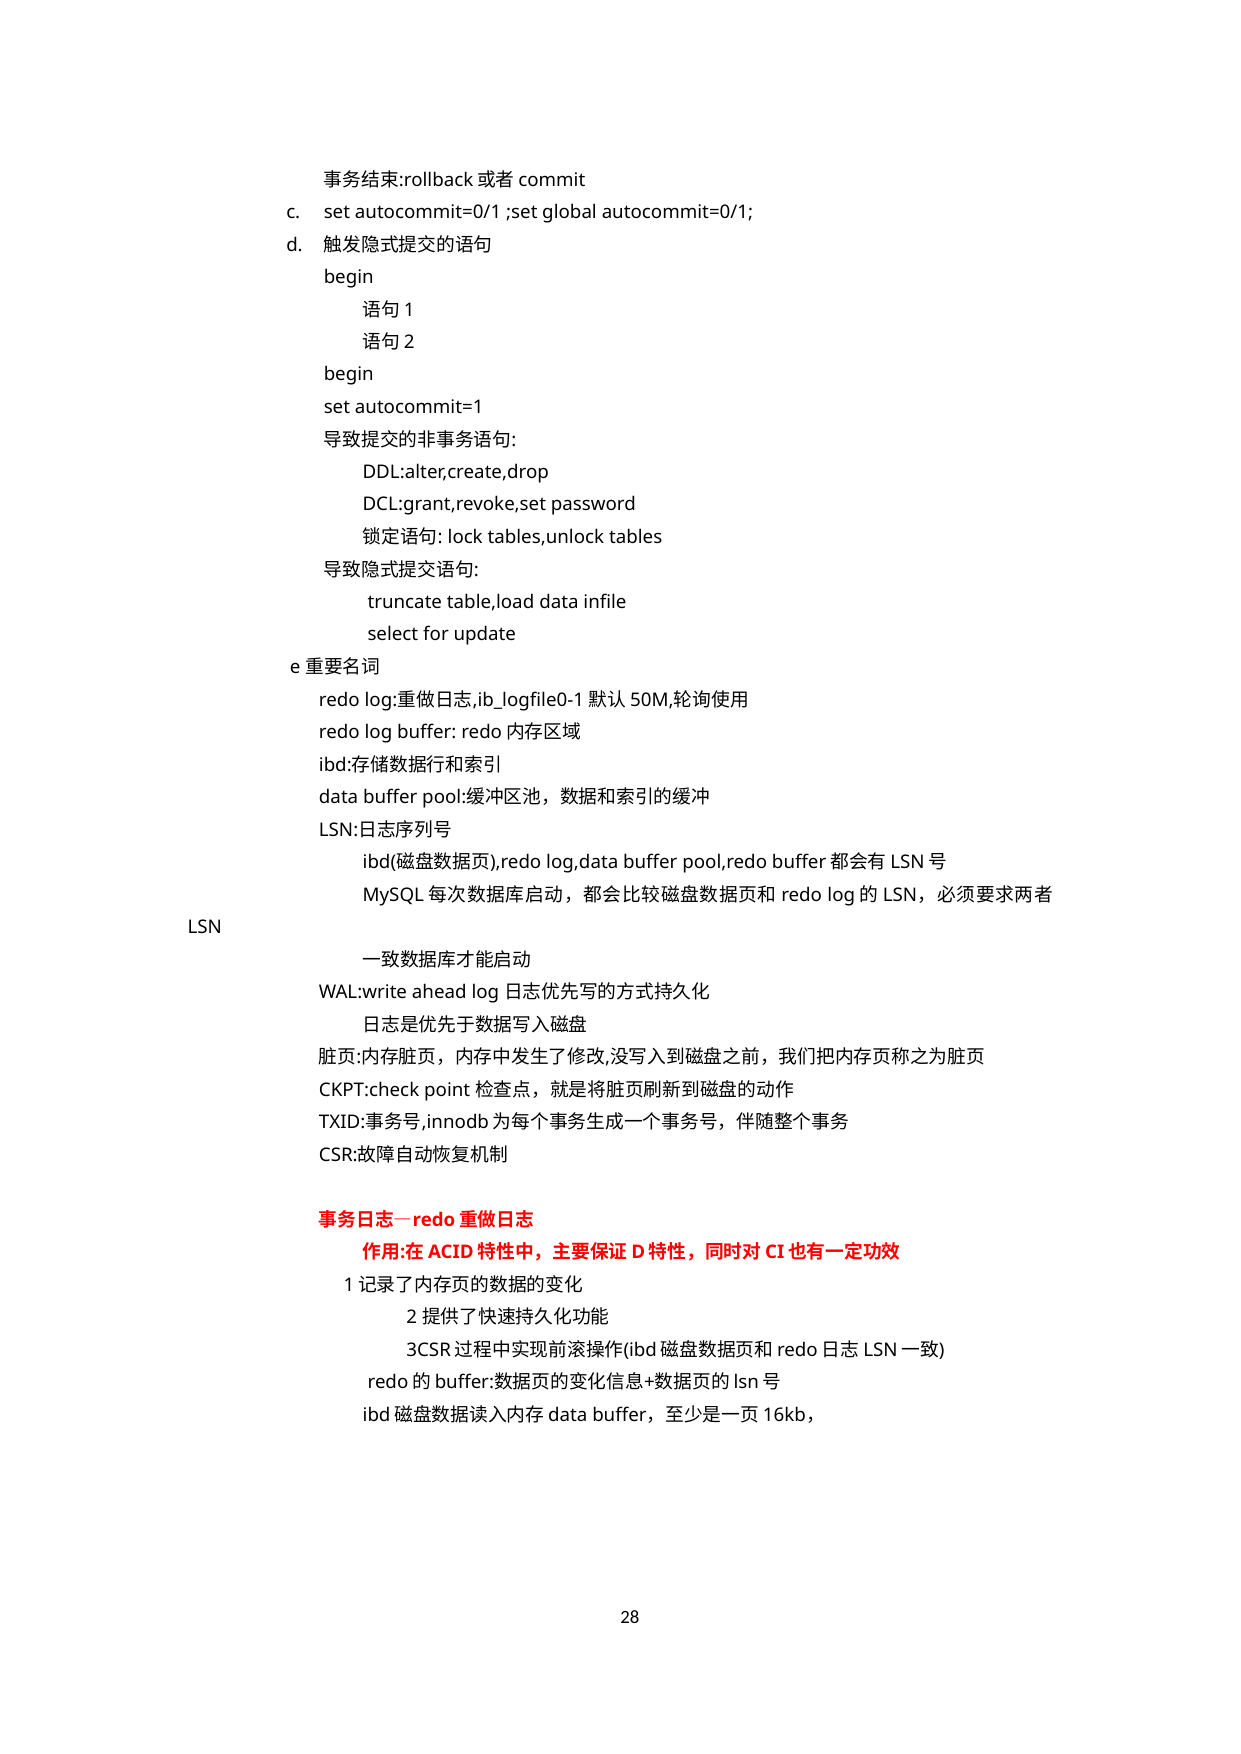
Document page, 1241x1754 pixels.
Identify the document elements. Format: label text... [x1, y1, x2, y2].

text e 重要名词 [187, 649, 1053, 682]
text data buffer pool:缓冲区池，数据和索引的缓冲 [187, 779, 1053, 812]
text 锁定语句: lock tables,unlock tables [323, 519, 1053, 552]
text redo log:重做日志,ib_logfile0-1 默认50M,轮询使用 [187, 682, 1053, 714]
text 日志是优先于数据写入磁盘 [187, 1007, 1053, 1039]
text CSR:故障自动恢复机制 [187, 1137, 1053, 1169]
text redo log buffer: redo内存区域 [187, 714, 1053, 747]
text 语句2 [323, 324, 1053, 357]
text ibd磁盘数据读入内存data buffer，至少是一页16kb， [187, 1397, 1053, 1429]
text set autocommit=1 [323, 389, 1053, 422]
text select for update [323, 617, 1053, 649]
text DCL:grant,revoke,set password [323, 487, 1053, 519]
text redo的buffer:数据页的变化信息+数据页的lsn号 [187, 1364, 1053, 1397]
text begin [323, 259, 1053, 292]
text DDL:alter,create,drop [323, 454, 1053, 487]
text truncate table,load data infile [323, 584, 1053, 617]
list 触发隐式提交的语句 [286, 227, 1053, 259]
text 事务日志—redo重做日志 [187, 1202, 1053, 1234]
text ibd(磁盘数据页),redo log,data buffer pool,redo buffer都会有LSN号 [319, 844, 1053, 877]
list set autocommit=0/1 ;set global autocommit=0/1; [286, 194, 1053, 227]
text 导致隐式提交语句: [323, 552, 1053, 584]
text ibd:存储数据行和索引 [187, 747, 1053, 779]
text 事务结束:rollback或者commit [187, 162, 1053, 194]
text begin [323, 357, 1053, 389]
text LSN:日志序列号 [187, 812, 1053, 844]
text WAL:write ahead log 日志优先写的方式持久化 [187, 974, 1053, 1007]
text 语句1 [323, 292, 1053, 324]
text MySQL每次数据库启动，都会比较磁盘数据页和redo log的LSN，必须要求两者LSN [187, 877, 1053, 942]
text 2 提供了快速持久化功能 [187, 1299, 1053, 1332]
text TXID:事务号,innodb为每个事务生成一个事务号，伴随整个事务 [187, 1104, 1053, 1137]
text CKPT:check point 检查点，就是将脏页刷新到磁盘的动作 [187, 1072, 1053, 1104]
text 作用:在ACID特性中，主要保证D特性，同时对CI也有一定功效 1记录了内存页的数据的变化 [187, 1234, 1053, 1299]
text 3CSR过程中实现前滚操作(ibd磁盘数据页和redo日志 LSN一致) [187, 1332, 1053, 1364]
text 一致数据库才能启动 [187, 942, 1053, 974]
text 脏页:内存脏页，内存中发生了修改,没写入到磁盘之前，我们把内存页称之为脏页 [187, 1039, 1053, 1072]
text 导致提交的非事务语句: [323, 422, 1053, 454]
